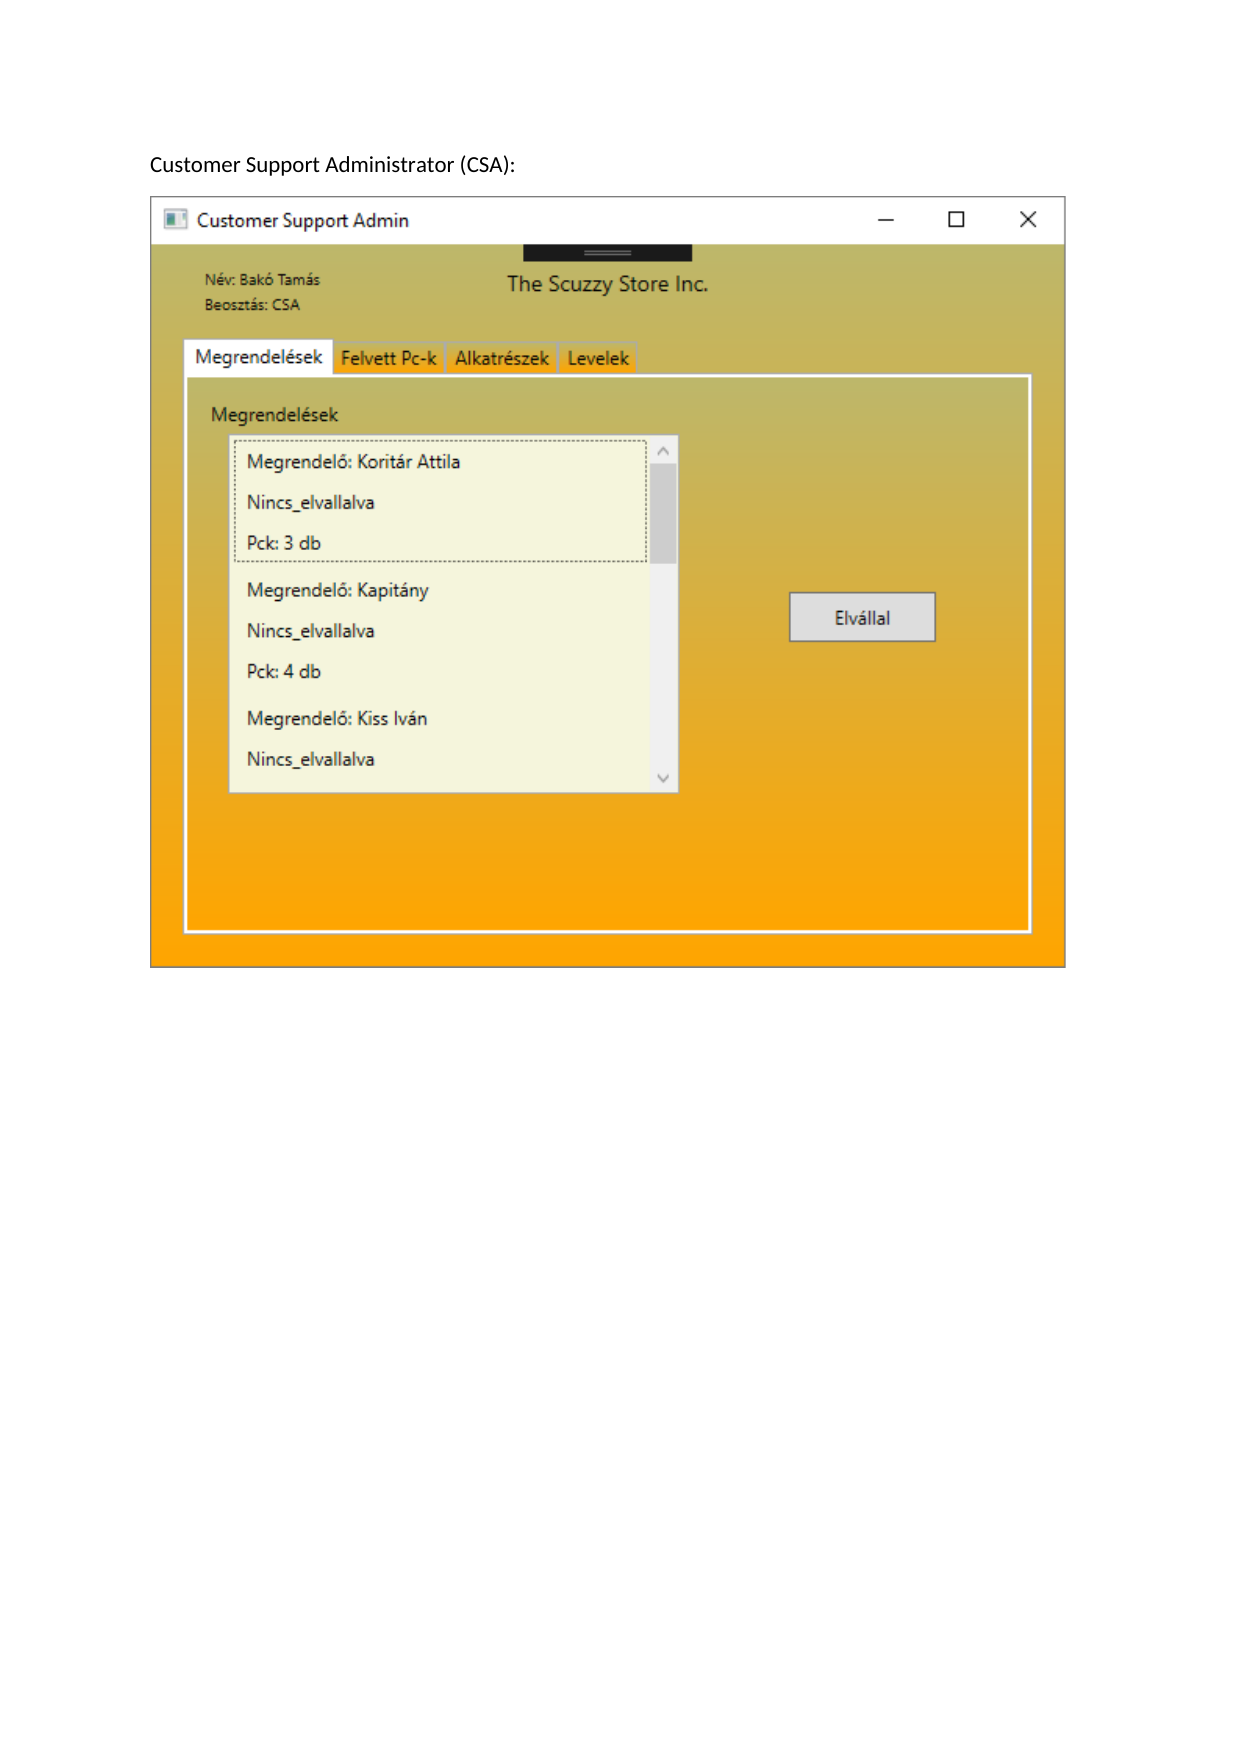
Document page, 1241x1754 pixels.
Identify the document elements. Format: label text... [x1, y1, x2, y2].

text Customer Support Administrator (CSA): [150, 150, 1090, 178]
picture [150, 196, 1066, 968]
